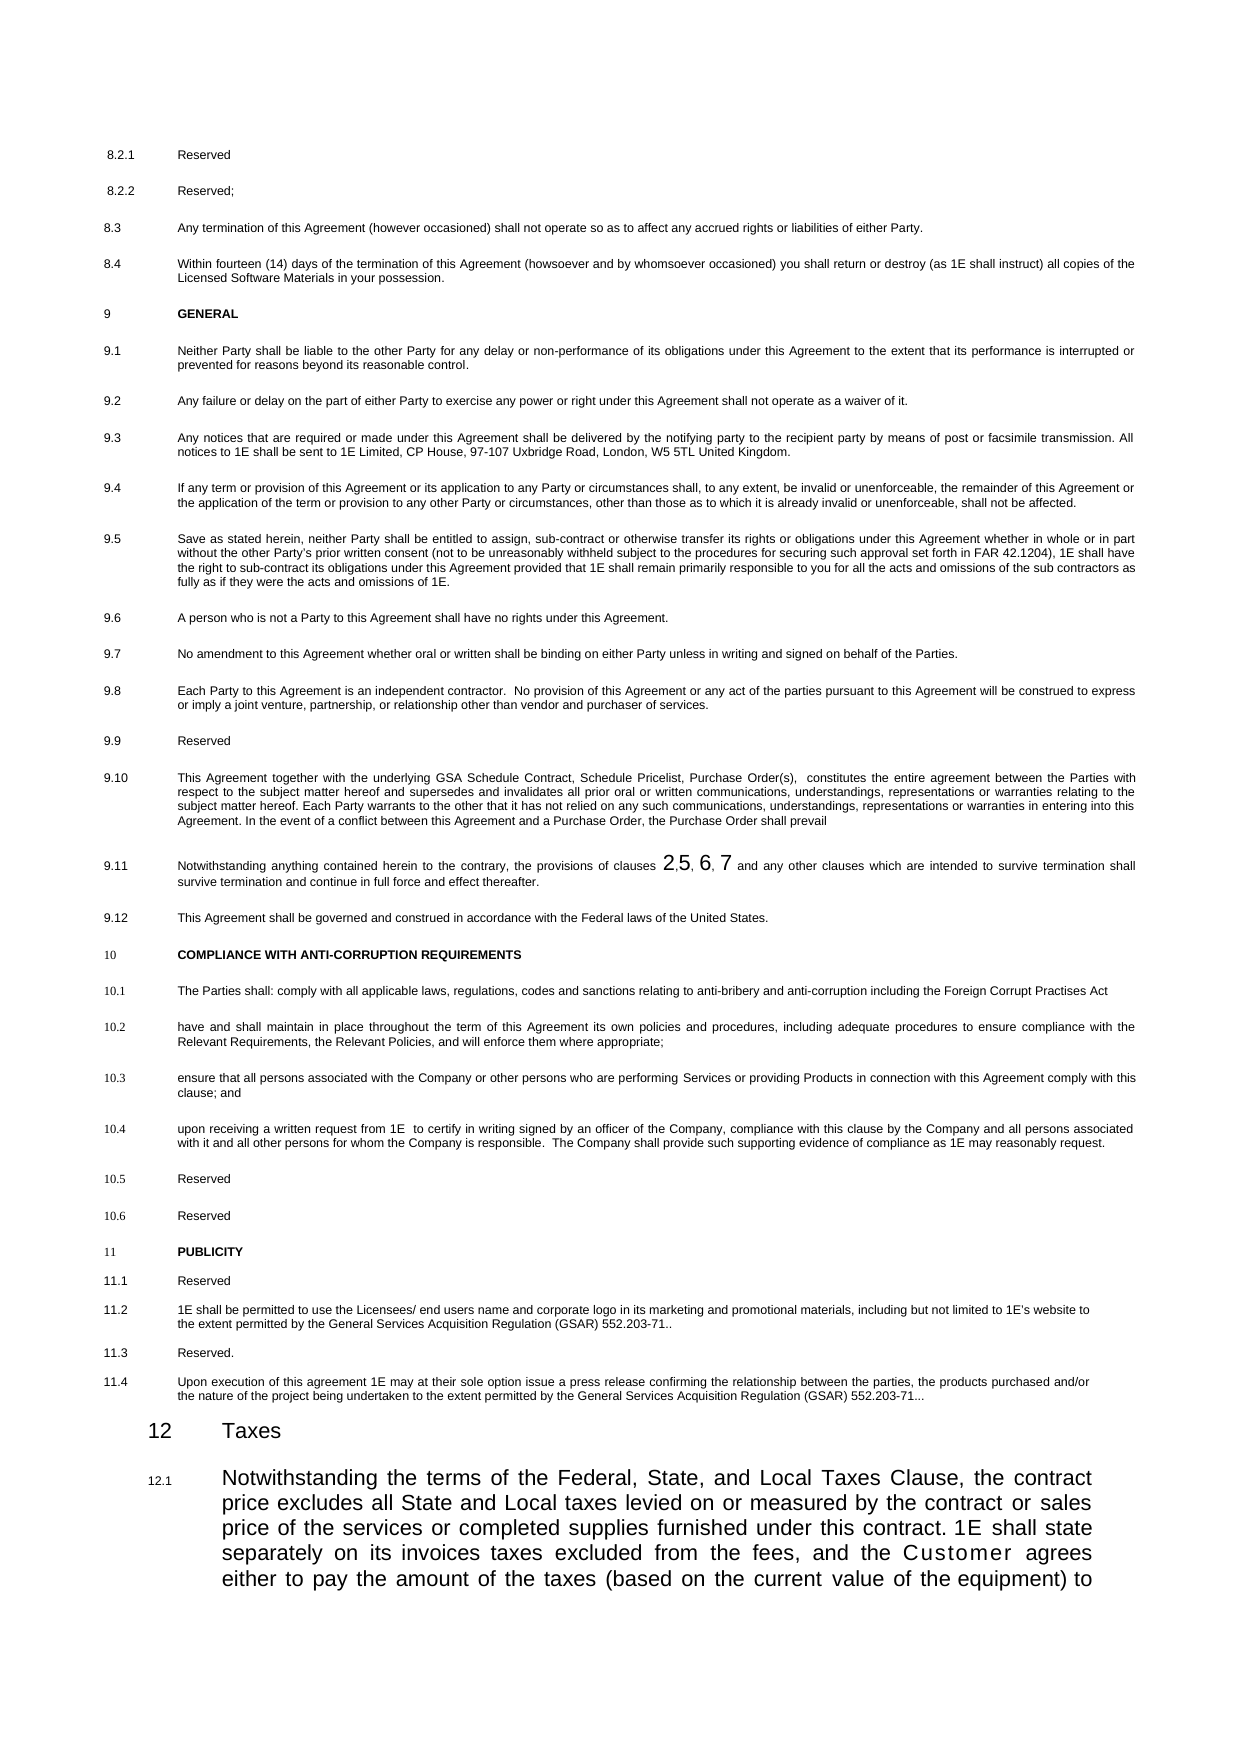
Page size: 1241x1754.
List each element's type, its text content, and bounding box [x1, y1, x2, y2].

text Neither Party shall be liable to the other Party for any delay or non-performance of its obligations under this Agreement to the extent that its performance is interrupted or prevented for reasons beyond its reasonable control. [103, 343, 1137, 372]
text Any notices that are required or made under this Agreement shall be delivered by the notifying party to the recipient party by means of post or facsimile transmission. All notices to 1E shall be sent to 1E Limited, CP House, 97-107 Uxbridge Road, London, W5 5TL United Kingdom. [103, 430, 1137, 459]
text This Agreement together with the underlying GSA Schedule Contract, Schedule Pricelist, Purchase Order(s), constitutes the entire agreement between the Parties with respect to the subject matter hereof and supersedes and invalidates all prior oral or written communications, understandings, representations or warranties relating to the subject matter hereof. Each Party warrants to the other that it has not relied on any such communications, understandings, representations or warranties in entering into this Agreement. In the event of a conflict between this Agreement and a Purchase Order, the Purchase Order shall prevail [103, 770, 1137, 828]
text Within fourteen (14) days of the termination of this Agreement (howsoever and by whomsoever occasioned) you shall return or destroy (as 1E shall instruct) all copies of the Licensed Software Materials in your possession. [103, 256, 1137, 285]
text Upon execution of this agreement 1E may at their sole option issue a press release confirming the relationship between the parties, the products purchased and/or the nature of the project being undertaken to the extent permitted by the General Services Acquisition Regulation (GSAR) 552.203-71... [103, 1374, 1092, 1403]
text Reserved [103, 1172, 1137, 1187]
text A person who is not a Party to this Agreement shall have no rights under this Agreement. [103, 611, 1137, 625]
text Taxes [148, 1417, 1092, 1443]
text Reserved. [103, 1346, 1092, 1360]
text The Parties shall: comply with all applicable laws, regulations, codes and sanctions relating to anti-bribery and anti-corruption including the Foreign Corrupt Practises Act [103, 984, 1137, 998]
text If any term or provision of this Agreement or its application to any Party or circumstances shall, to any extent, be invalid or unenforceable, the remainder of this Agreement or the application of the term or provision to any other Party or circumstances, other than those as to which it is already invalid or unenforceable, shall not be affected. [103, 481, 1137, 509]
text Reserved [103, 1208, 1137, 1223]
text Each Party to this Agreement is an independent contractor. No provision of this Agreement or any act of the parties pursuant to this Agreement will be construed to express or imply a joint venture, partnership, or relationship other than vendor and purchaser of services. [103, 683, 1137, 712]
text Reserved [103, 734, 1137, 748]
text Reserved [107, 148, 1137, 162]
text Any termination of this Agreement (however occasioned) shall not operate so as to affect any accrued rights or liabilities of either Party. [103, 220, 1137, 234]
text Reserved; [107, 184, 1137, 198]
text This Agreement shall be governed and construed in accordance with the Federal laws of the United States. [103, 911, 1137, 925]
text upon receiving a written request from 1E to certify in writing signed by an officer of the Company, compliance with this clause by the Company and all persons associated with it and all other persons for whom the Company is responsible. The Company shall provide such supporting evidence of compliance as 1E may reasonably request. [103, 1121, 1137, 1150]
text Any failure or delay on the part of either Party to exercise any power or right under this Agreement shall not operate as a waiver of it. [103, 394, 1137, 408]
text have and shall maintain in place throughout the term of this Agreement its own policies and procedures, including adequate procedures to ensure compliance with the Relevant Requirements, the Relevant Policies, and will enforce them where appropriate; [103, 1020, 1137, 1049]
text COMPLIANCE WITH ANTI-CORRUPTION REQUIREMENTS [103, 947, 1137, 962]
text Reserved [103, 1274, 1092, 1288]
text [148, 1464, 1092, 1591]
text 1E shall be permitted to use the Licensees/ end users name and corporate logo in its marketing and promotional materials, including but not limited to 1E’s website to the extent permitted by the General Services Acquisition Regulation (GSAR) 552.203-71.. [103, 1302, 1092, 1331]
text General [103, 307, 1137, 321]
text Notwithstanding anything contained herein to the contrary, the provisions of clauses 2,4, 5, 6 and any other clauses which are intended to survive termination shall survive termination and continue in full force and effect thereafter. [103, 849, 1137, 889]
text ensure that all persons associated with the Company or other persons who are performing Services or providing Products in connection with this Agreement comply with this clause; and [103, 1071, 1137, 1099]
text No amendment to this Agreement whether oral or written shall be binding on either Party unless in writing and signed on behalf of the Parties. [103, 647, 1137, 661]
text PUBLICITY [103, 1245, 1092, 1259]
text Save as stated herein, neither Party shall be entitled to assign, sub-contract or otherwise transfer its rights or obligations under this Agreement whether in whole or in part without the other Party’s prior written consent (not to be unreasonably withheld subject to the procedures for securing such approval set forth in FAR 42.1204), 1E shall have the right to sub-contract its obligations under this Agreement provided that 1E shall remain primarily responsible to you for all the acts and omissions of the sub contractors as fully as if they were the acts and omissions of 1E. [103, 531, 1137, 589]
